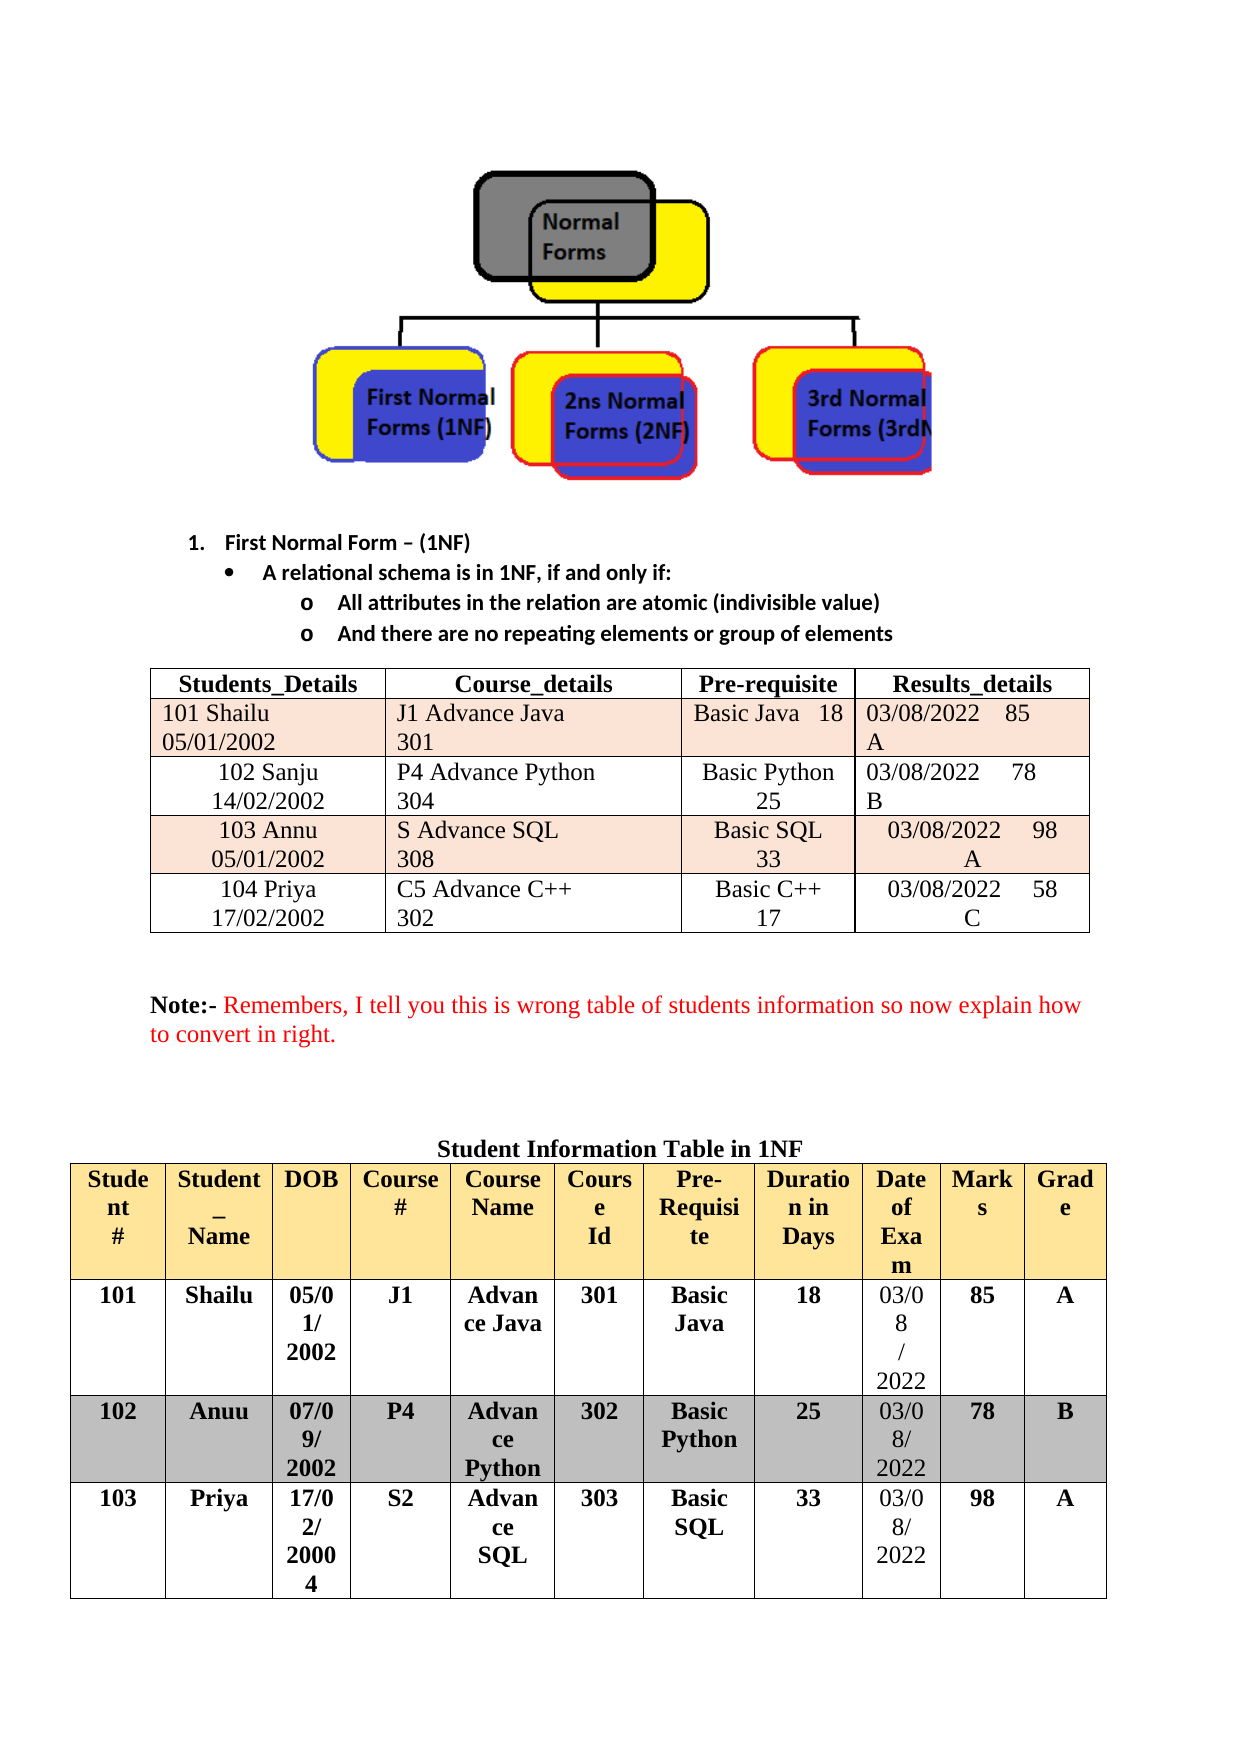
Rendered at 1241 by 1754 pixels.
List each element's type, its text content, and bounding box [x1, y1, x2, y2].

table_cell Basic Python [644, 1396, 754, 1482]
table_cell 17/02/ 20004 [273, 1483, 350, 1598]
list All attributes in the relation are atomic (indivisible value) [300, 588, 1090, 617]
table_cell 102 [71, 1396, 165, 1482]
table_header Student_ Name [166, 1164, 272, 1279]
table_cell 98 [941, 1483, 1024, 1598]
table_cell C5 Advance C++ 302 [386, 874, 681, 932]
table_cell S Advance SQL 308 [386, 816, 681, 873]
table_cell S2 [351, 1483, 450, 1598]
table_header Duration in Days [755, 1164, 862, 1279]
picture [293, 162, 948, 499]
table_header DOB [273, 1164, 350, 1279]
table_cell Anuu [166, 1396, 272, 1482]
table_header Pre-Requisite [644, 1164, 754, 1279]
table_cell Advance SQL [451, 1483, 554, 1598]
table_cell 85 [941, 1280, 1024, 1395]
table_cell 101 [71, 1280, 165, 1395]
table_cell 78 [941, 1396, 1024, 1482]
table_cell 03/08/ 2022 [863, 1396, 940, 1482]
table_cell 102 Sanju 14/02/2002 [151, 757, 385, 814]
table_cell 302 [555, 1396, 643, 1482]
table_cell 103 [71, 1483, 165, 1598]
table_cell J1 Advance Java 301 [386, 699, 681, 756]
table_cell J1 [351, 1280, 450, 1395]
table_cell 103 Annu 05/01/2002 [151, 816, 385, 873]
table_header Students_Details [151, 669, 385, 697]
list And there are no repeating elements or group of elements [300, 619, 1090, 649]
table_cell 03/08 /2022 [863, 1280, 940, 1395]
table_header Course_details [386, 669, 681, 697]
table_cell Basic SQL [644, 1483, 754, 1598]
list First Normal Form – (1NF) [187, 528, 1090, 556]
table_cell P4 [351, 1396, 450, 1482]
table_cell 104 Priya 17/02/2002 [151, 874, 385, 932]
table_header Course Id [555, 1164, 643, 1279]
table_cell 101 Shailu 05/01/2002 [151, 699, 385, 756]
table_header Date of Exam [863, 1164, 940, 1279]
table_cell 03/08/2022 58 C [856, 874, 1089, 932]
list A relational schema is in 1NF, if and only if: [225, 558, 1090, 586]
table_header Pre-requisite [682, 669, 854, 697]
table_cell Basic Java 18 [682, 699, 854, 756]
table_cell Basic SQL 33 [682, 816, 854, 873]
table_cell P4 Advance Python 304 [386, 757, 681, 814]
table_cell 18 [755, 1280, 862, 1395]
table_header Results_details [856, 669, 1089, 697]
table_cell B [1025, 1396, 1106, 1482]
table_header Student # [71, 1164, 165, 1279]
table_cell Priya [166, 1483, 272, 1598]
table_cell 03/08/2022 78 B [856, 757, 1089, 814]
table_header Course# [351, 1164, 450, 1279]
table_cell 03/08/2022 85 A [856, 699, 1089, 756]
table_header Grade [1025, 1164, 1106, 1279]
table_cell Basic Java [644, 1280, 754, 1395]
table_cell 07/09/ 2002 [273, 1396, 350, 1482]
table_cell Advance Python [451, 1396, 554, 1482]
table_cell 303 [555, 1483, 643, 1598]
text Student Information Table in 1NF [150, 1134, 1090, 1163]
table_cell Basic C++ 17 [682, 874, 854, 932]
table_cell 301 [555, 1280, 643, 1395]
table_cell Shailu [166, 1280, 272, 1395]
table_cell Advance Java [451, 1280, 554, 1395]
table_cell Basic Python 25 [682, 757, 854, 814]
table_cell 03/08/ 2022 [863, 1483, 940, 1598]
text Note:- Remembers, I tell you this is wrong table of students information so now explain how to convert in right. [150, 990, 1090, 1048]
table_cell 25 [755, 1396, 862, 1482]
table_cell A [1025, 1280, 1106, 1395]
table_cell 33 [755, 1483, 862, 1598]
table_header Marks [941, 1164, 1024, 1279]
table_cell 03/08/2022 98 A [856, 816, 1089, 873]
table_header Course Name [451, 1164, 554, 1279]
table_cell A [1025, 1483, 1106, 1598]
table_cell 05/01/ 2002 [273, 1280, 350, 1395]
